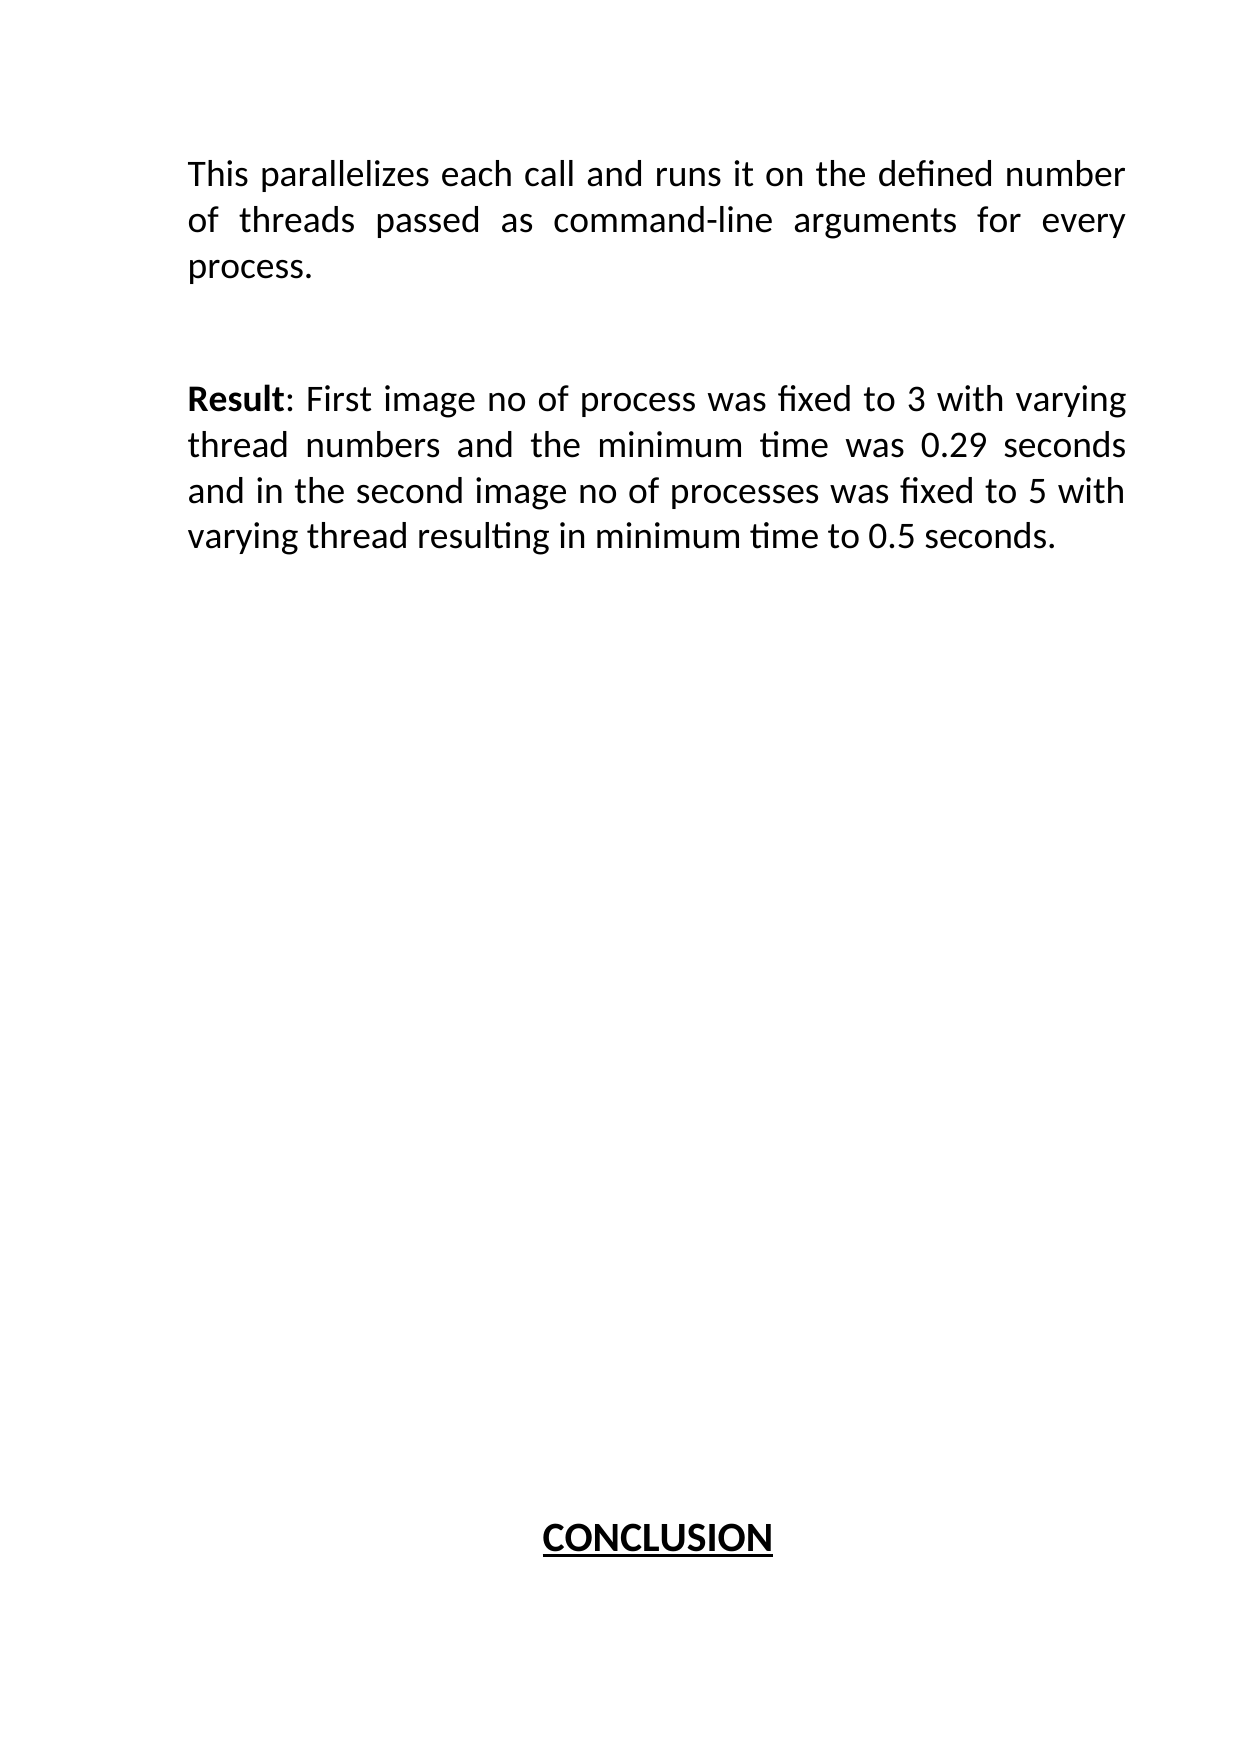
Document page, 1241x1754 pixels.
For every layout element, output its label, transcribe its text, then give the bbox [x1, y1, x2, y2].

text Result: First image no of process was fixed to 3 with varying thread numbers and the minimum time was 0.29 seconds and in the second image no of processes was fixed to 5 with varying thread resulting in minimum time to 0.5 seconds. [187, 375, 1128, 558]
text CONCLUSION [187, 1511, 1128, 1562]
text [187, 150, 1128, 287]
